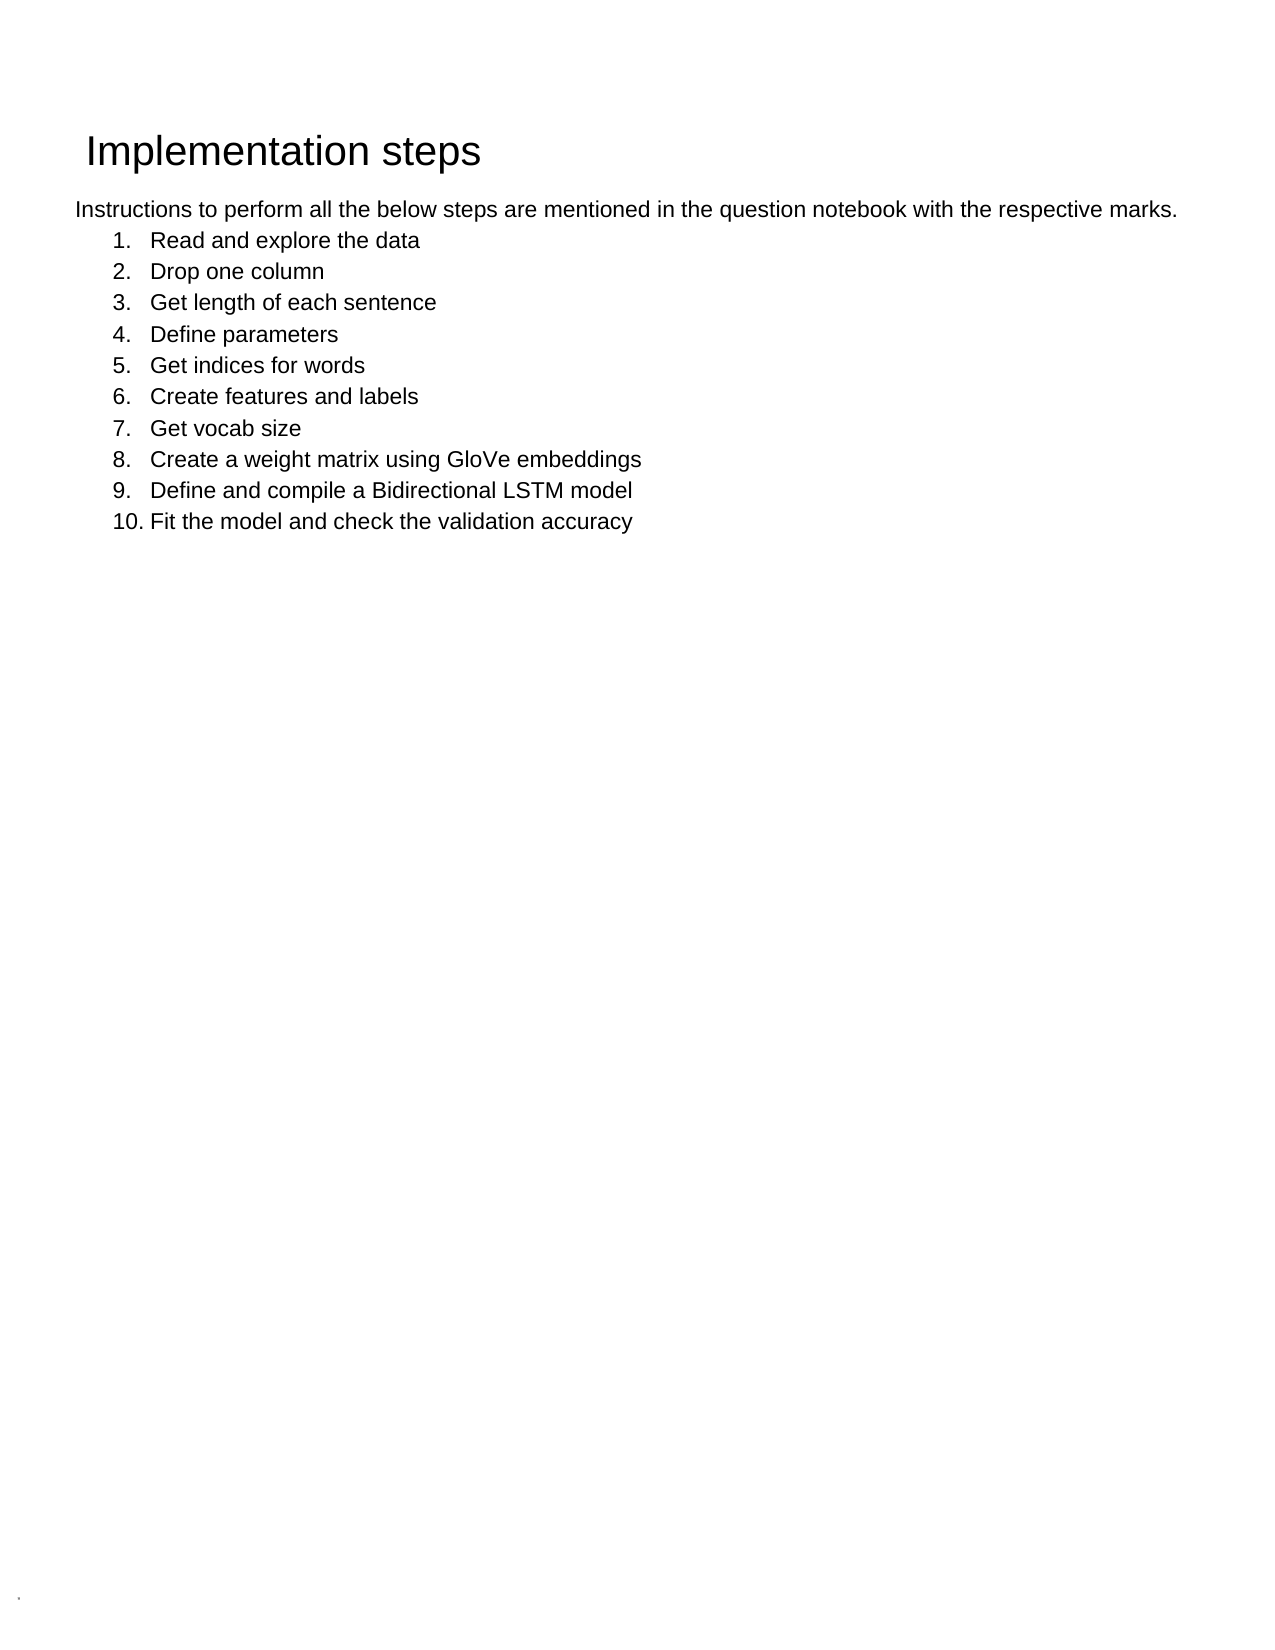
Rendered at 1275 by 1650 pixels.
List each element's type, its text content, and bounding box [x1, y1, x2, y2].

list Read and explore the data [112, 227, 1210, 253]
list Get length of each sentence [112, 289, 1210, 316]
list Get indices for words [112, 352, 1210, 378]
subtitle Implementation steps [75, 127, 1210, 174]
list Get vocab size [112, 414, 1210, 441]
list Define parameters [112, 321, 1210, 347]
text Instructions to perform all the below steps are mentioned in the question notebook with the respective marks. [75, 196, 1210, 222]
list Create features and labels [112, 383, 1210, 409]
list Drop one column [112, 258, 1210, 284]
list Create a weight matrix using GloVe embeddings [112, 446, 1210, 472]
list Fit the model and check the validation accuracy [112, 508, 1210, 534]
list Define and compile a Bidirectional LSTM model [112, 477, 1210, 503]
